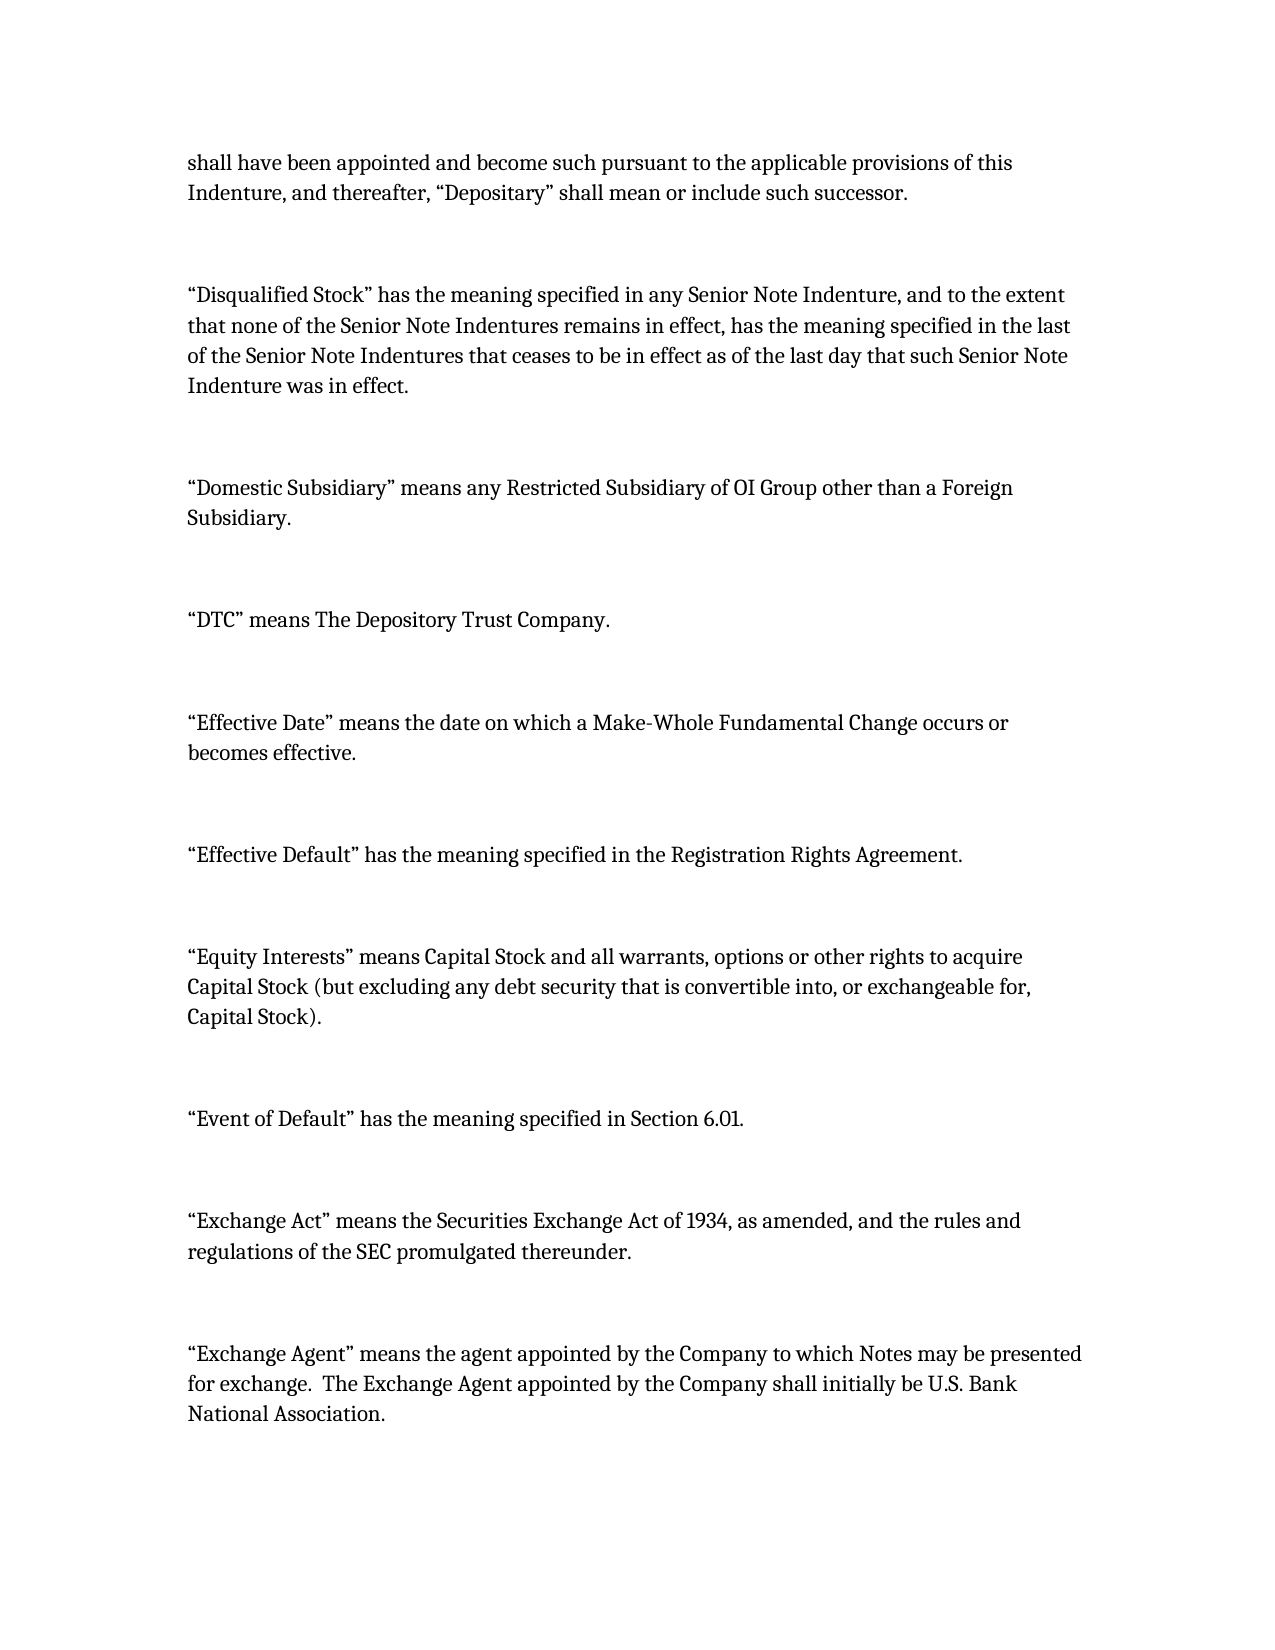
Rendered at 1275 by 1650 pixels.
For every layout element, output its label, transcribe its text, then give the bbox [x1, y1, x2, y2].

text “Equity Interests” means Capital Stock and all warrants, options or other rights to acquire Capital Stock (but excluding any debt security that is convertible into, or exchangeable for, Capital Stock). [187, 944, 1087, 1031]
text “Effective Date” means the date on which a Make-Whole Fundamental Change occurs or becomes effective. [187, 709, 1087, 766]
text “Disqualified Stock” has the meaning specified in any Senior Note Indenture, and to the extent that none of the Senior Note Indentures remains in effect, has the meaning specified in the last of the Senior Note Indentures that ceases to be in effect as of the last day that such Senior Note Indenture was in effect. [187, 282, 1087, 399]
text “Exchange Act” means the Securities Exchange Act of 1934, as amended, and the rules and regulations of the SEC promulgated thereunder. [187, 1208, 1087, 1265]
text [187, 150, 1087, 207]
text “DTC” means The Depository Trust Company. [187, 607, 1087, 634]
text “Effective Default” has the meaning specified in the Registration Rights Agreement. [187, 842, 1087, 868]
text “Domestic Subsidiary” means any Restricted Subsidiary of OI Group other than a Foreign Subsidiary. [187, 475, 1087, 532]
text “Event of Default” has the meaning specified in Section 6.01. [187, 1106, 1087, 1133]
text “Exchange Agent” means the agent appointed by the Company to which Notes may be presented for exchange. The Exchange Agent appointed by the Company shall initially be U.S. Bank National Association. [187, 1341, 1087, 1427]
